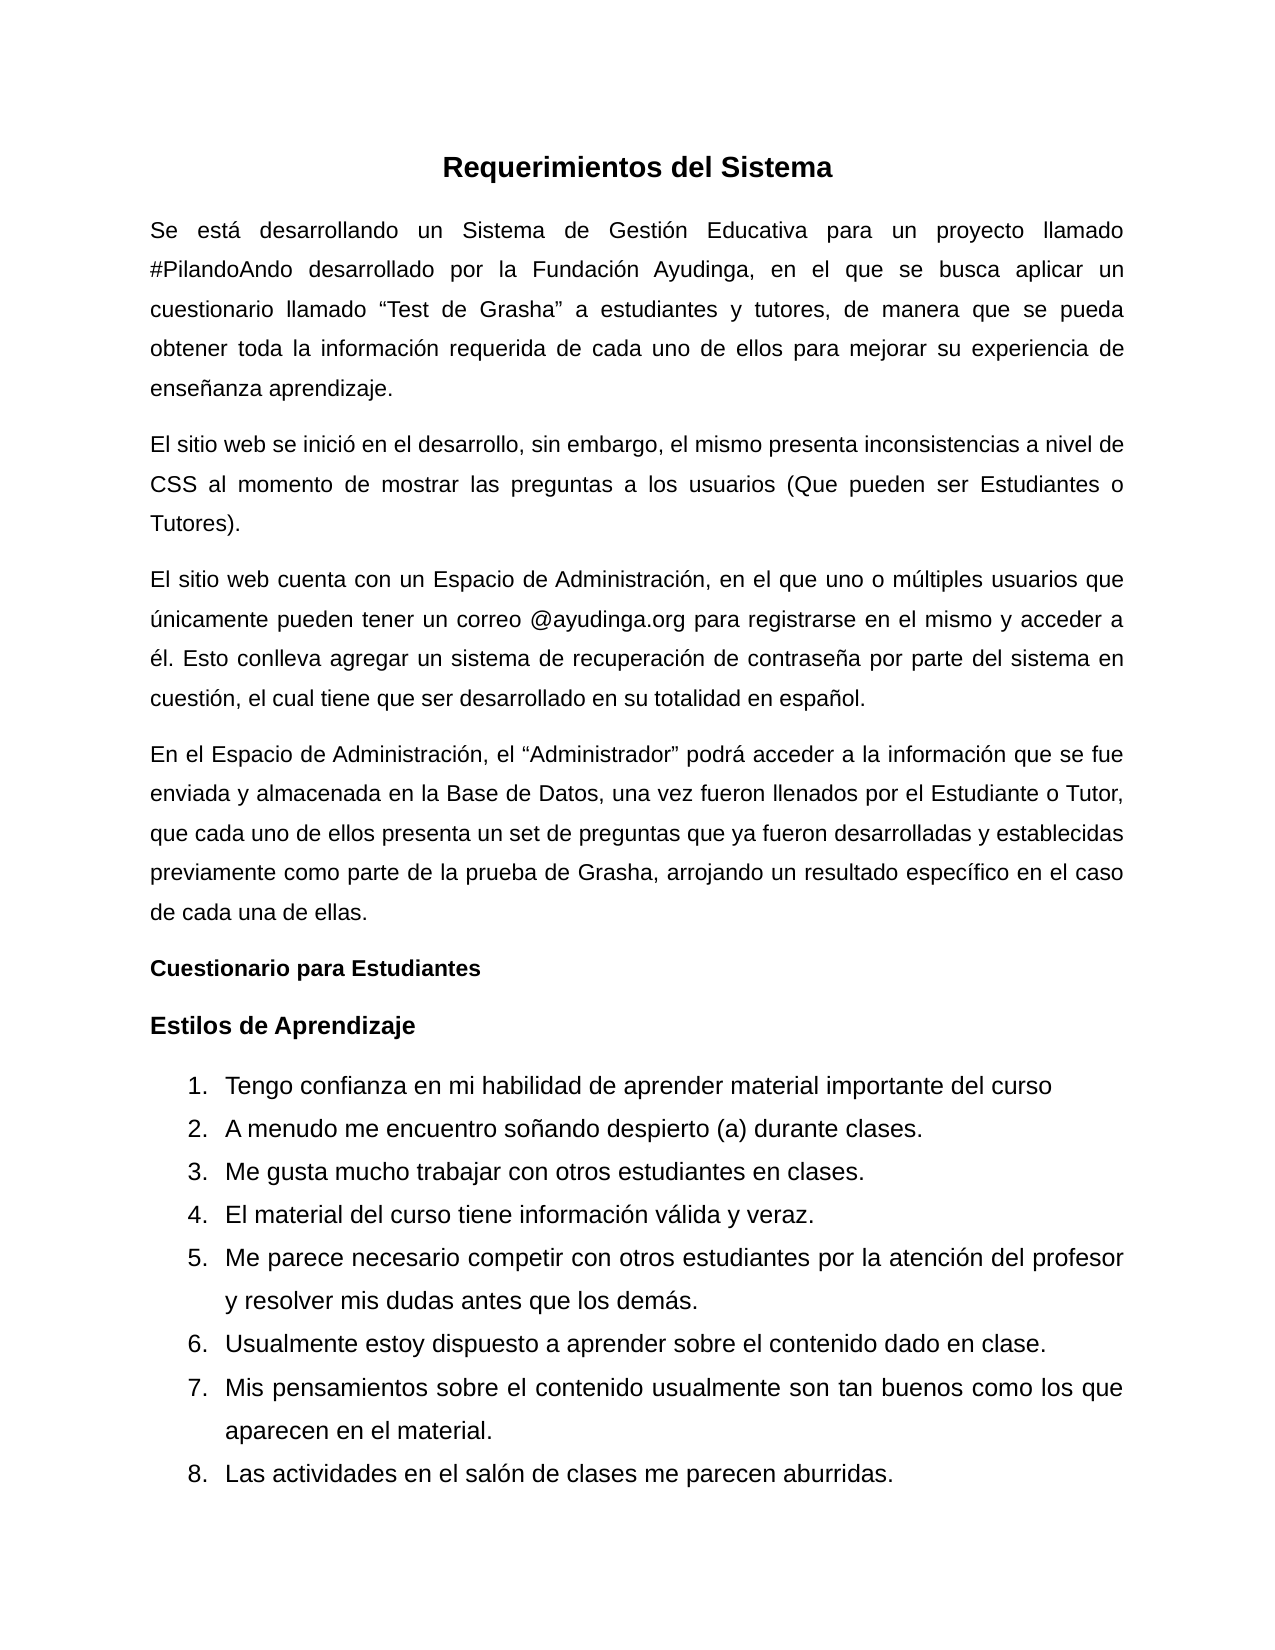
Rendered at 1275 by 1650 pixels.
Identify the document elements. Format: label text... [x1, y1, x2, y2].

text En el Espacio de Administración, el “Administrador” podrá acceder a la información que se fue enviada y almacenada en la Base de Datos, una vez fueron llenados por el Estudiante o Tutor, que cada uno de ellos presenta un set de preguntas que ya fueron desarrolladas y establecidas previamente como parte de la prueba de Grasha, arrojando un resultado específico en el caso de cada una de ellas. [150, 741, 1125, 925]
list A menudo me encuentro soñando despierto (a) durante clases. [187, 1114, 1125, 1143]
text Cuestionario para Estudiantes [150, 955, 1125, 981]
text El sitio web se inició en el desarrollo, sin embargo, el mismo presenta inconsistencias a nivel de CSS al momento de mostrar las preguntas a los usuarios (Que pueden ser Estudiantes o Tutores). [150, 431, 1125, 536]
text El sitio web cuenta con un Espacio de Administración, en el que uno o múltiples usuarios que únicamente pueden tener un correo @ayudinga.org para registrarse en el mismo y acceder a él. Esto conlleva agregar un sistema de recuperación de contraseña por parte del sistema en cuestión, el cual tiene que ser desarrollado en su totalidad en español. [150, 566, 1125, 711]
list Me parece necesario competir con otros estudiantes por la atención del profesor y resolver mis dudas antes que los demás. [187, 1243, 1125, 1315]
list Las actividades en el salón de clases me parecen aburridas. [187, 1459, 1125, 1488]
list Mis pensamientos sobre el contenido usualmente son tan buenos como los que aparecen en el material. [187, 1373, 1125, 1444]
text Estilos de Aprendizaje [150, 1011, 1125, 1040]
list Me gusta mucho trabajar con otros estudiantes en clases. [187, 1157, 1125, 1186]
text Requerimientos del Sistema [150, 150, 1125, 183]
text Se está desarrollando un Sistema de Gestión Educativa para un proyecto llamado #PilandoAndo desarrollado por la Fundación Ayudinga, en el que se busca aplicar un cuestionario llamado “Test de Grasha” a estudiantes y tutores, de manera que se pueda obtener toda la información requerida de cada uno de ellos para mejorar su experiencia de enseñanza aprendizaje. [150, 217, 1125, 401]
list Tengo confianza en mi habilidad de aprender material importante del curso [187, 1071, 1125, 1099]
list El material del curso tiene información válida y veraz. [187, 1200, 1125, 1229]
list Usualmente estoy dispuesto a aprender sobre el contenido dado en clase. [187, 1329, 1125, 1358]
